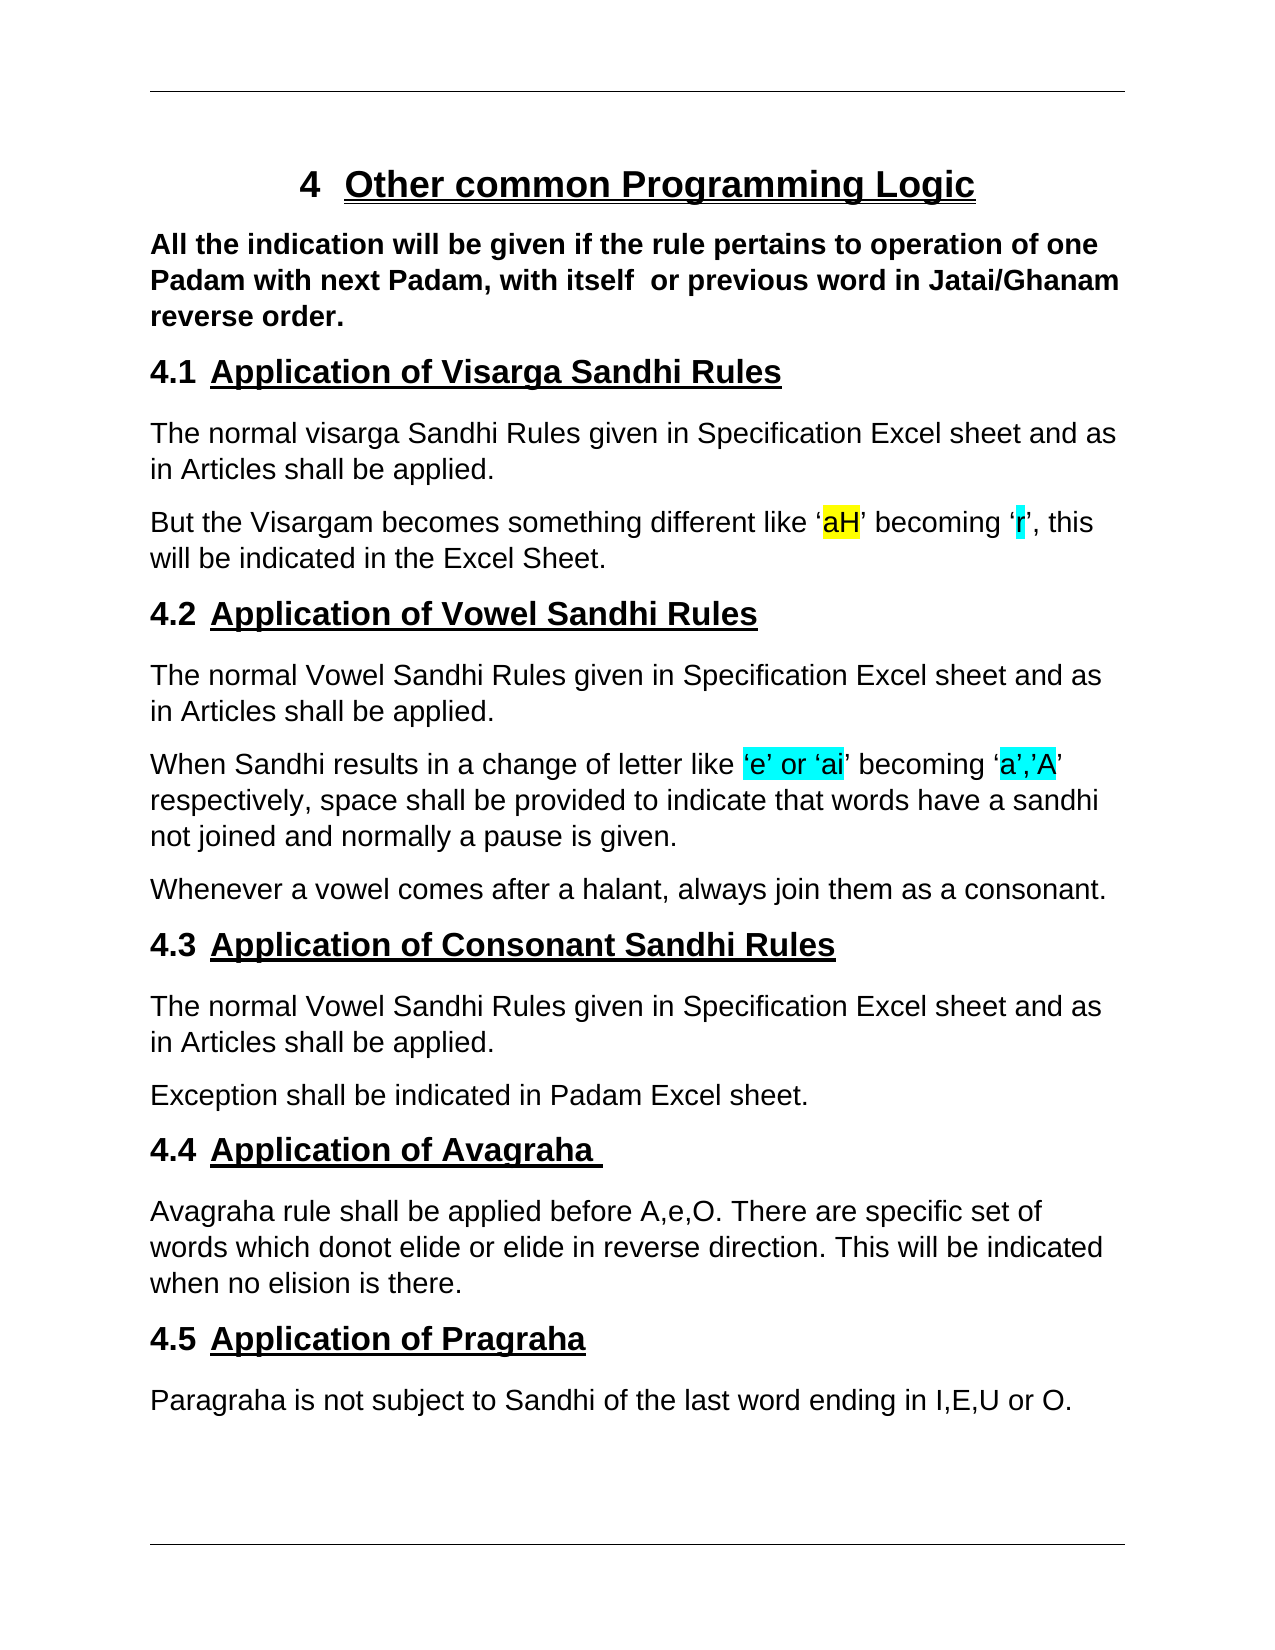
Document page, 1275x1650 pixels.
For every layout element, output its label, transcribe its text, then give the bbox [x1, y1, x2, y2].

text But the Visargam becomes something different like ‘aH’ becoming ‘r’, this will be indicated in the Excel Sheet. [150, 505, 1125, 575]
text Whenever a vowel comes after a halant, always join them as a consonant. [150, 872, 1125, 906]
subtitle Application of Consonant Sandhi Rules [150, 925, 1125, 963]
text The normal Vowel Sandhi Rules given in Specification Excel sheet and as in Articles shall be applied. [150, 658, 1125, 728]
subtitle Application of Visarga Sandhi Rules [150, 352, 1125, 391]
text The normal Vowel Sandhi Rules given in Specification Excel sheet and as in Articles shall be applied. [150, 989, 1125, 1058]
subtitle Application of Vowel Sandhi Rules [150, 594, 1125, 632]
text The normal visarga Sandhi Rules given in Specification Excel sheet and as in Articles shall be applied. [150, 416, 1125, 486]
subtitle Application of Avagraha [150, 1130, 1125, 1169]
text Avagraha rule shall be applied before A,e,O. There are specific set of words which donot elide or elide in reverse direction. This will be indicated when no elision is there. [150, 1194, 1125, 1300]
subtitle Application of Pragraha [150, 1319, 1125, 1358]
text When Sandhi results in a change of letter like ‘e’ or ‘ai’ becoming ‘a’,’A’ respectively, space shall be provided to indicate that words have a sandhi not joined and normally a pause is given. [150, 747, 1125, 853]
text All the indication will be given if the rule pertains to operation of one Padam with next Padam, with itself or previous word in Jatai/Ghanam reverse order. [150, 227, 1125, 333]
text Exception shall be indicated in Padam Excel sheet. [150, 1078, 1125, 1111]
subtitle Other common Programming Logic [150, 162, 1125, 206]
text Paragraha is not subject to Sandhi of the last word ending in I,E,U or O. [150, 1383, 1125, 1417]
